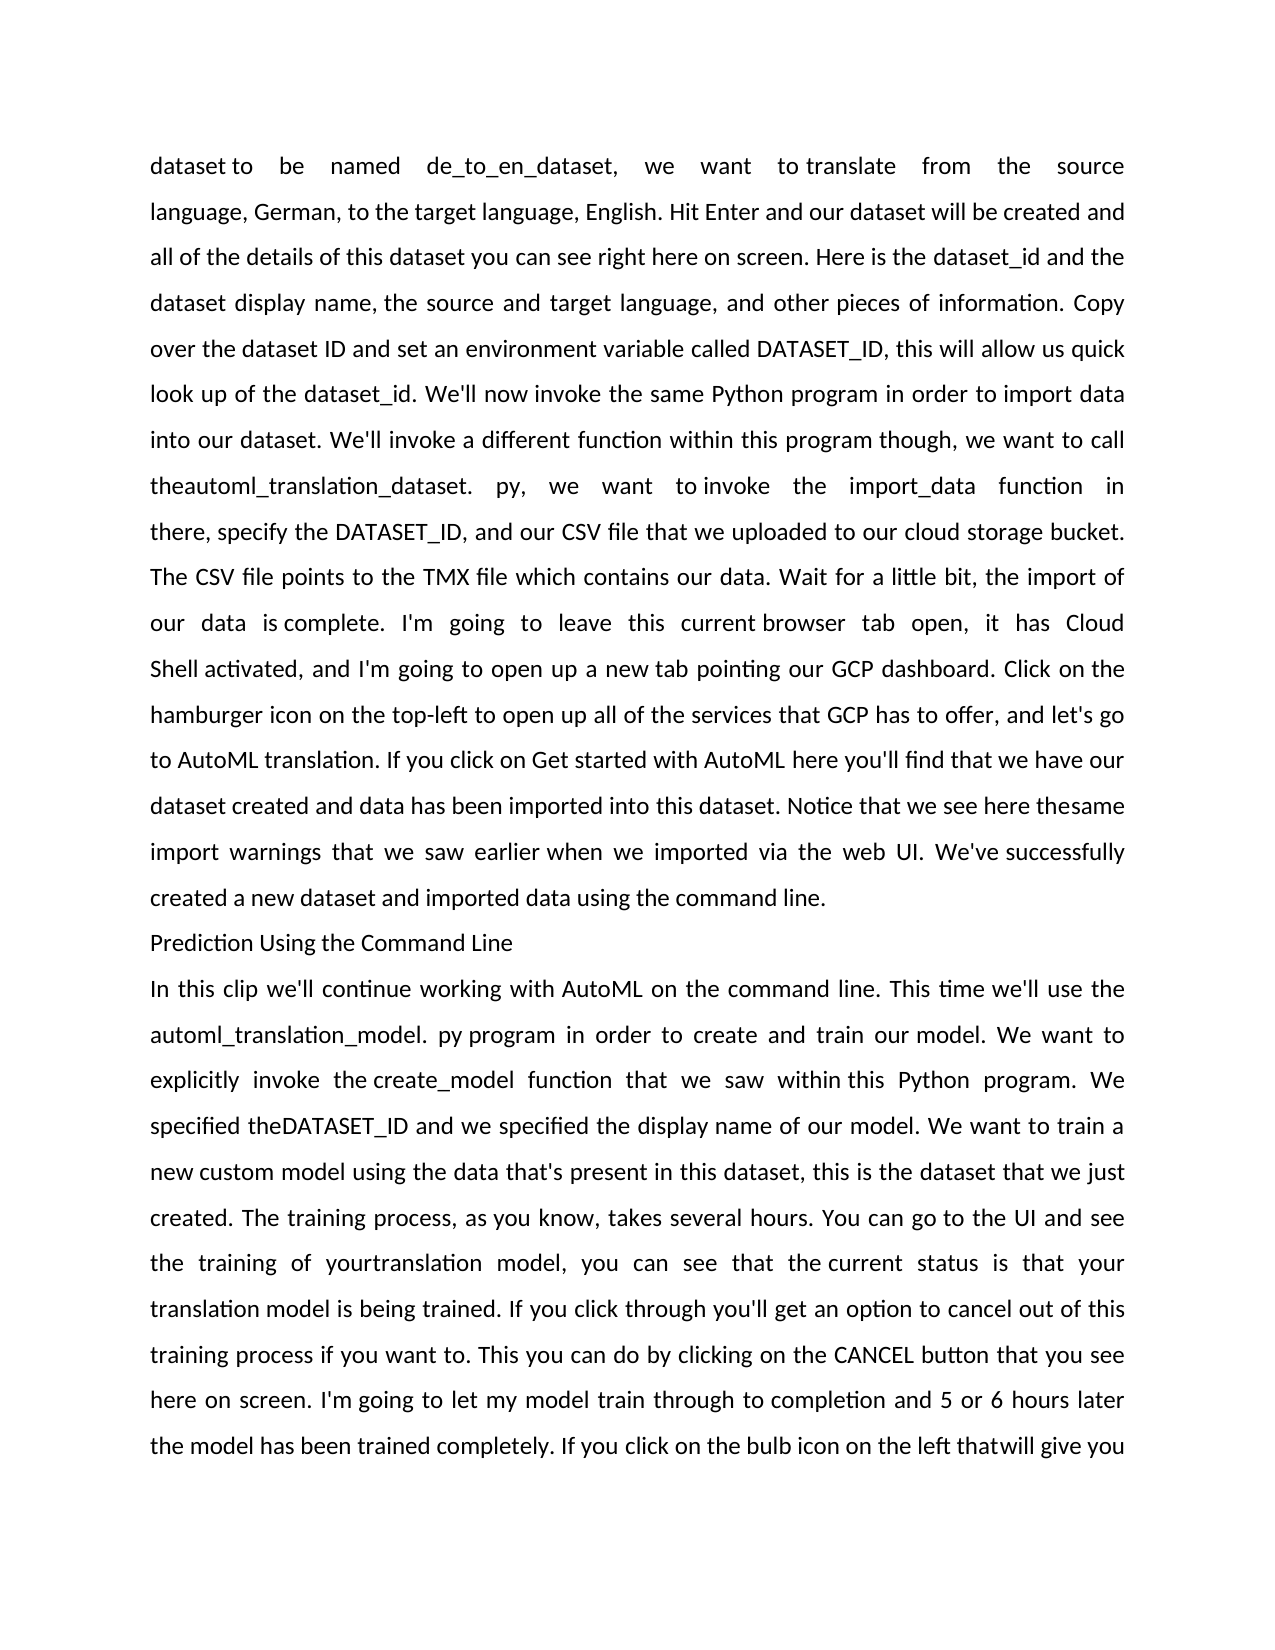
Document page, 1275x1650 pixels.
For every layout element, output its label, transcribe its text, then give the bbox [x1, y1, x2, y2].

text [150, 973, 1125, 1461]
text Prediction Using the Command Line [150, 927, 1125, 958]
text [150, 150, 1125, 912]
